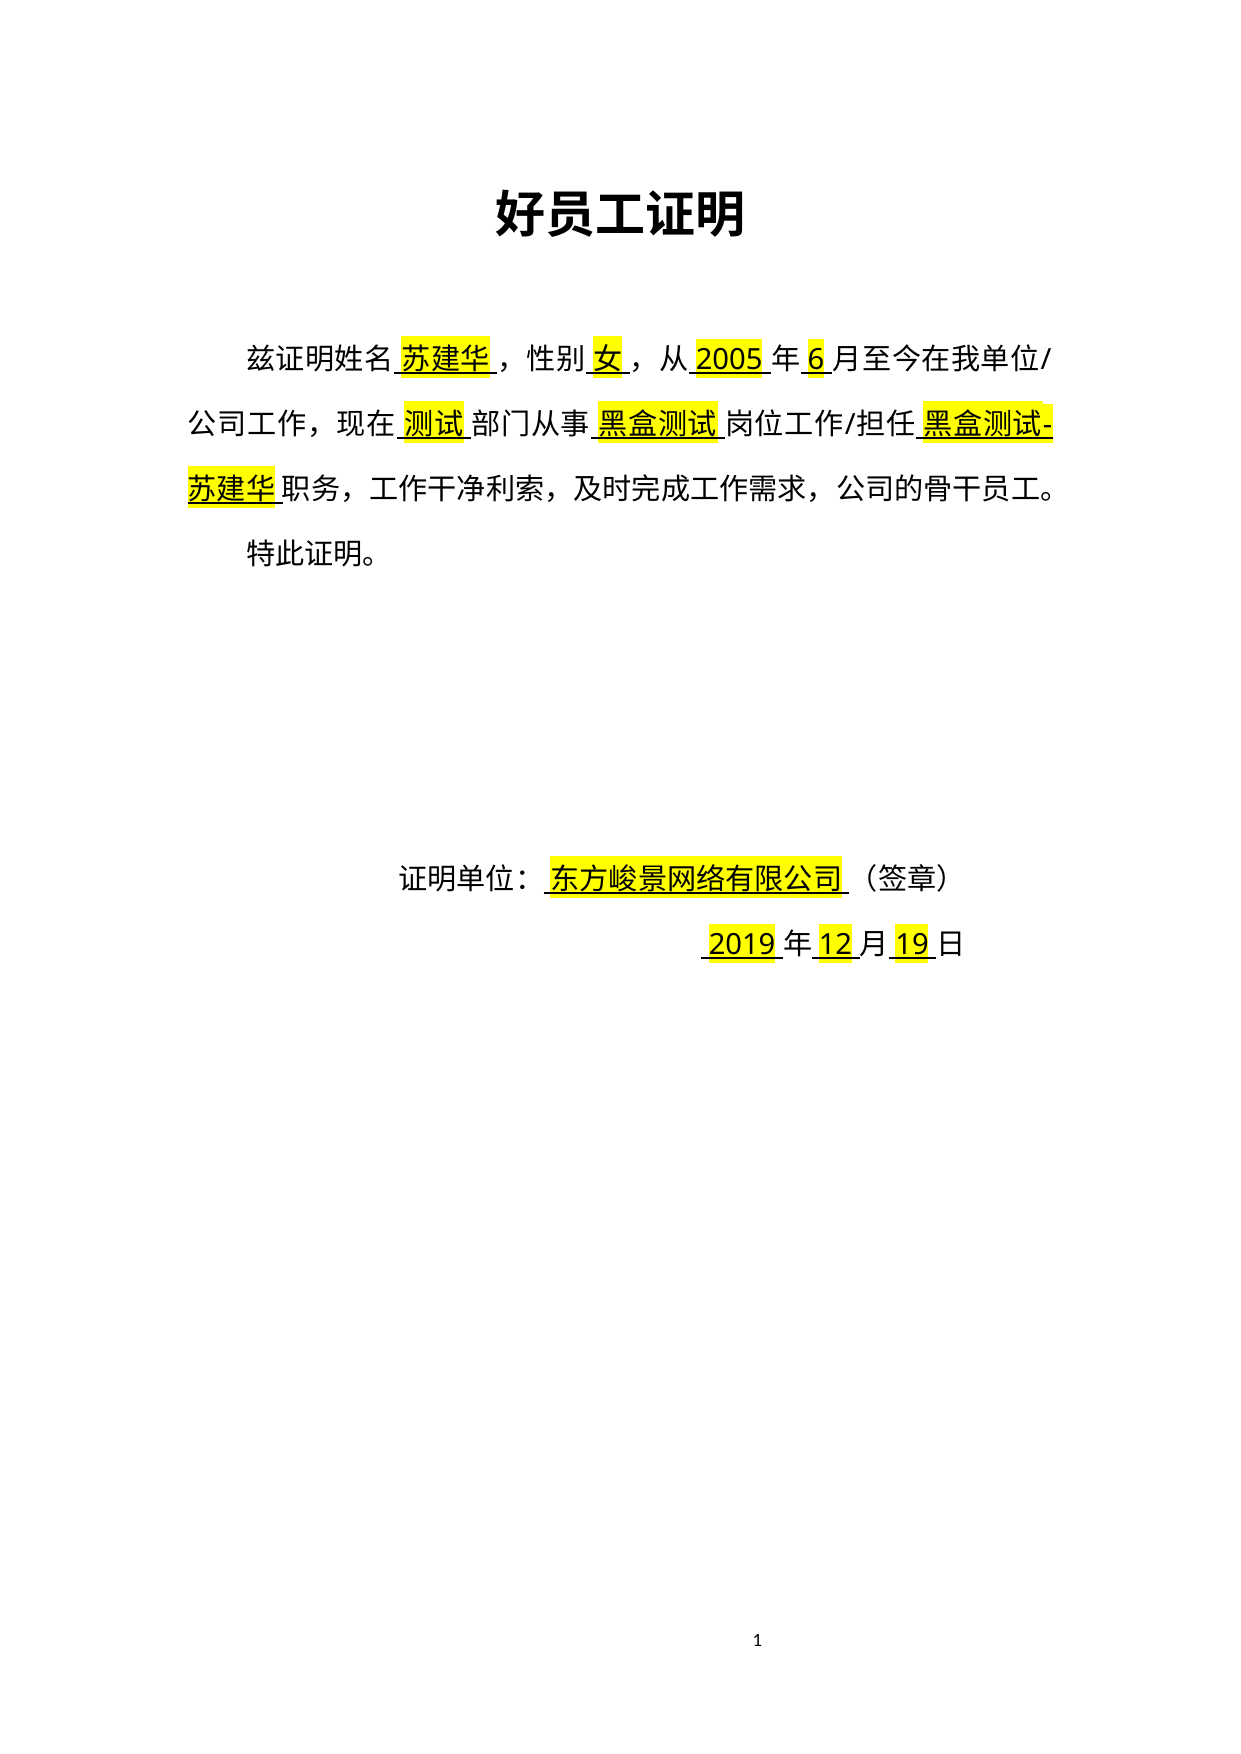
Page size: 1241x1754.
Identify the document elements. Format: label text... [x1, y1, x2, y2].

text 好员工证明 [187, 162, 1053, 259]
text 兹证明姓名 苏建华 ，性别 女 ，从 2005 年 6 月至今在我单位/公司工作，现在 测试 部门从事 黑盒测试 岗位工作/担任 黑盒测试-苏建华 职务，工作干净利索，及时完成工作需求，公司的骨干员工。 [187, 324, 1053, 519]
text 证明单位： 东方峻景网络有限公司 （签章） [187, 844, 965, 909]
text 特此证明。 [187, 519, 1053, 584]
text 2019 年 12 月 19 日 [187, 909, 965, 974]
